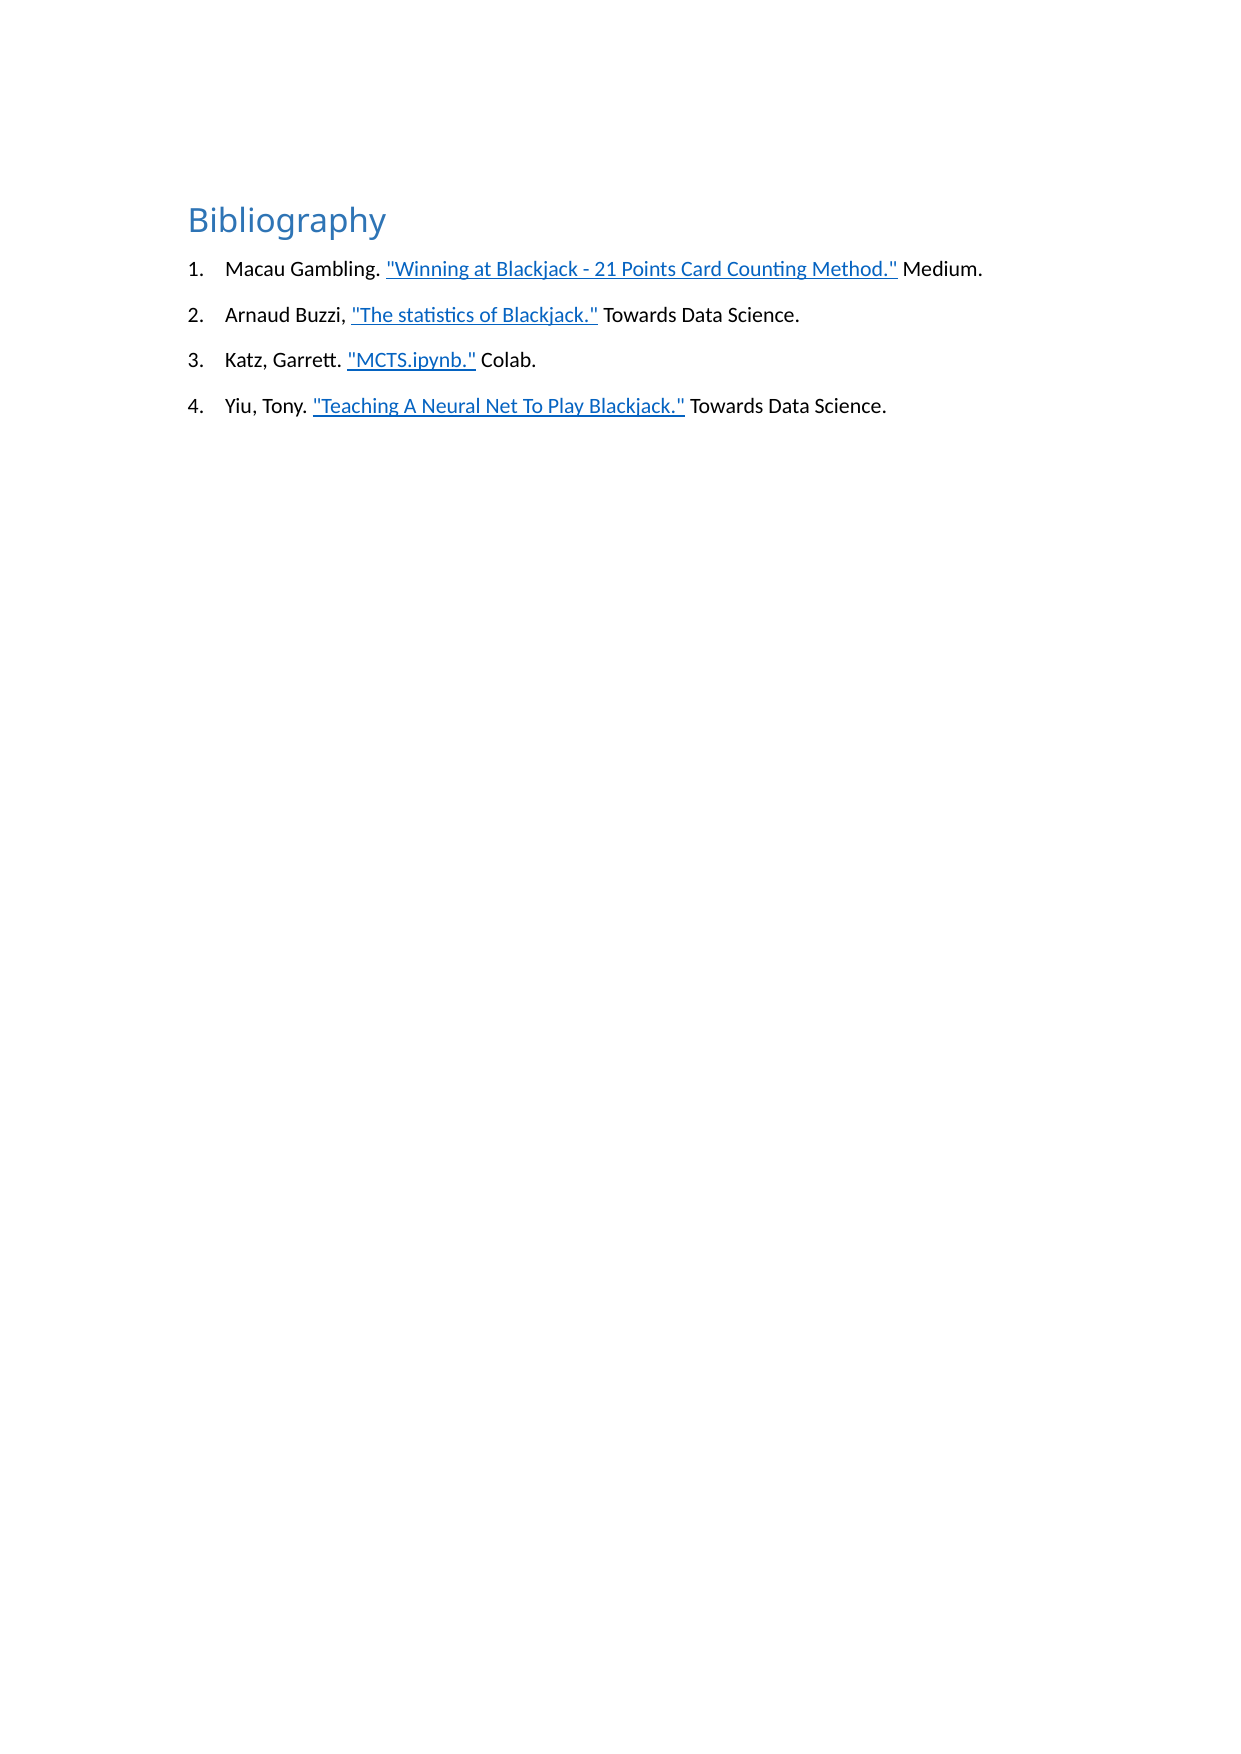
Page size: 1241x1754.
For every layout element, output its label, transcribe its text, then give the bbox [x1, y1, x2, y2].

list Macau Gambling. "Winning at Blackjack - 21 Points Card Counting Method." Medium. [187, 252, 1053, 284]
list Yiu, Tony. "Teaching A Neural Net To Play Blackjack." Towards Data Science. [187, 389, 1053, 422]
list Katz, Garrett. "MCTS.ipynb." Colab. [187, 344, 1053, 376]
list Arnaud Buzzi, "The statistics of Blackjack." Towards Data Science. [187, 298, 1053, 330]
subtitle Bibliography [187, 187, 1053, 252]
